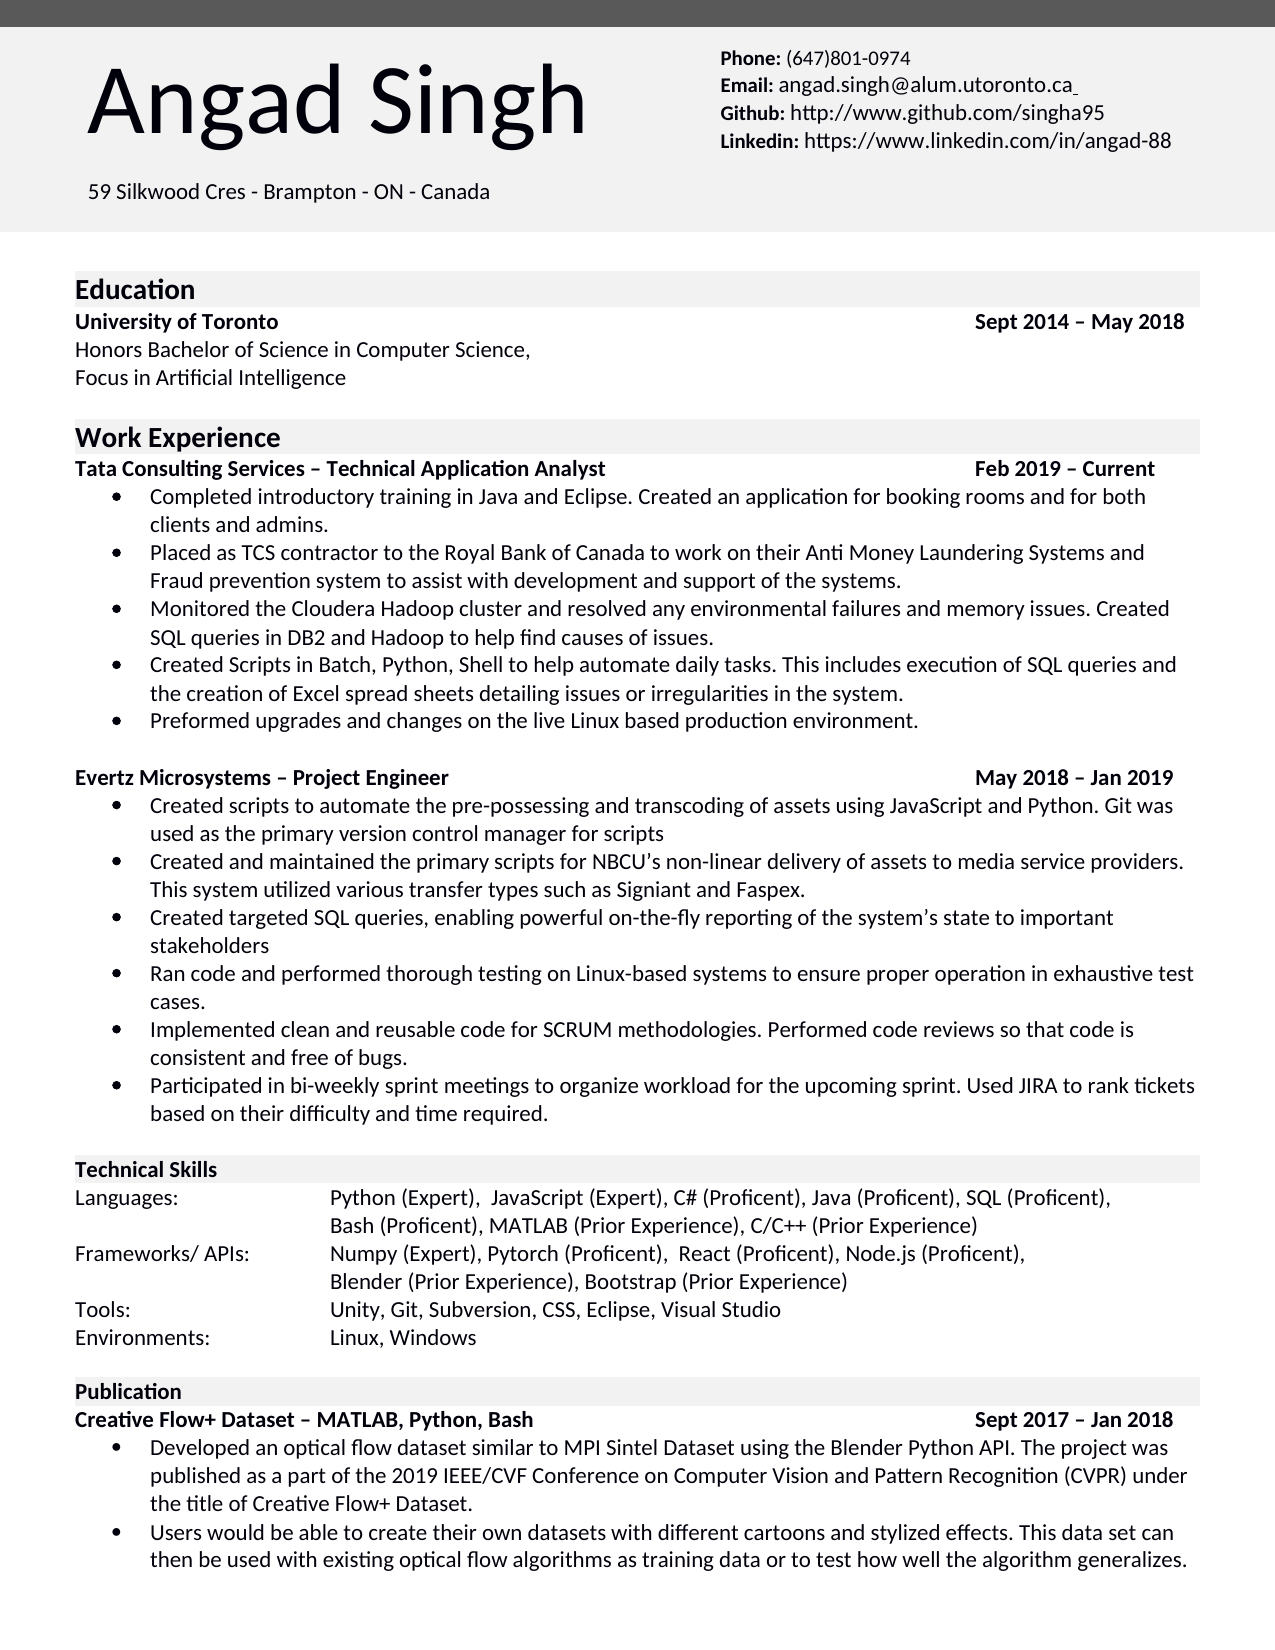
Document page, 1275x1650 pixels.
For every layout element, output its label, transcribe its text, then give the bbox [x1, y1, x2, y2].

text Focus in Artificial Intelligence [75, 363, 1200, 391]
text Blender (Prior Experience), Bootstrap (Prior Experience) [75, 1267, 1200, 1295]
text Publication [75, 1377, 1200, 1406]
list Ran code and performed thorough testing on Linux-based systems to ensure proper operation in exhaustive test cases. [112, 959, 1200, 1015]
list Created Scripts in Batch, Python, Shell to help automate daily tasks. This includes execution of SQL queries and the creation of Excel spread sheets detailing issues or irregularities in the system. [112, 651, 1200, 707]
list Created scripts to automate the pre-possessing and transcoding of assets using JavaScript and Python. Git was used as the primary version control manager for scripts [112, 791, 1200, 847]
text Frameworks/ APIs: Numpy (Expert), Pytorch (Proficent), React (Proficent), Node.js (Proficent), [75, 1239, 1200, 1267]
text Work Experience [141, 419, 1200, 454]
list Participated in bi-weekly sprint meetings to organize workload for the upcoming sprint. Used JIRA to rank tickets based on their difficulty and time required. [112, 1071, 1200, 1127]
text Honors Bachelor of Science in Computer Science, [75, 335, 1200, 363]
text Languages: Python (Expert), JavaScript (Expert), C# (Proficent), Java (Proficent), SQL (Proficent), [75, 1183, 1200, 1211]
text Tata Consulting Services – Technical Application Analyst Feb 2019 – Current [75, 454, 1200, 482]
list Developed an optical flow dataset similar to MPI Sintel Dataset using the Blender Python API. The project was published as a part of the 2019 IEEE/CVF Conference on Computer Vision and Pattern Recognition (CVPR) under the title of Creative Flow+ Dataset. [112, 1433, 1200, 1518]
text Tools: Unity, Git, Subversion, CSS, Eclipse, Visual Studio [75, 1295, 1200, 1323]
list Created and maintained the primary scripts for NBCU’s non-linear delivery of assets to media service providers. This system utilized various transfer types such as Signiant and Faspex. [112, 847, 1200, 903]
list Placed as TCS contractor to the Royal Bank of Canada to work on their Anti Money Laundering Systems and Fraud prevention system to assist with development and support of the systems. [112, 538, 1200, 594]
list Completed introductory training in Java and Eclipse. Created an application for booking rooms and for both clients and admins. [112, 482, 1200, 538]
list Monitored the Cloudera Hadoop cluster and resolved any environmental failures and memory issues. Created SQL queries in DB2 and Hadoop to help find causes of issues. [112, 594, 1200, 651]
list Implemented clean and reusable code for SCRUM methodologies. Performed code reviews so that code is consistent and free of bugs. [112, 1015, 1200, 1071]
text Technical Skills [75, 1155, 1200, 1183]
text University of Toronto Sept 2014 – May 2018 [75, 307, 1200, 335]
text Evertz Microsystems – Project Engineer May 2018 – Jan 2019 [75, 763, 1200, 791]
text Education [75, 271, 1200, 307]
list Created targeted SQL queries, enabling powerful on-the-fly reporting of the system’s state to important stakeholders [112, 903, 1200, 959]
text Bash (Proficent), MATLAB (Prior Experience), C/C++ (Prior Experience) [75, 1211, 1200, 1239]
list Preformed upgrades and changes on the live Linux based production environment. [112, 707, 1200, 735]
text Environments: Linux, Windows [75, 1323, 1200, 1351]
text Creative Flow+ Dataset – MATLAB, Python, Bash Sept 2017 – Jan 2018 [75, 1406, 1200, 1433]
